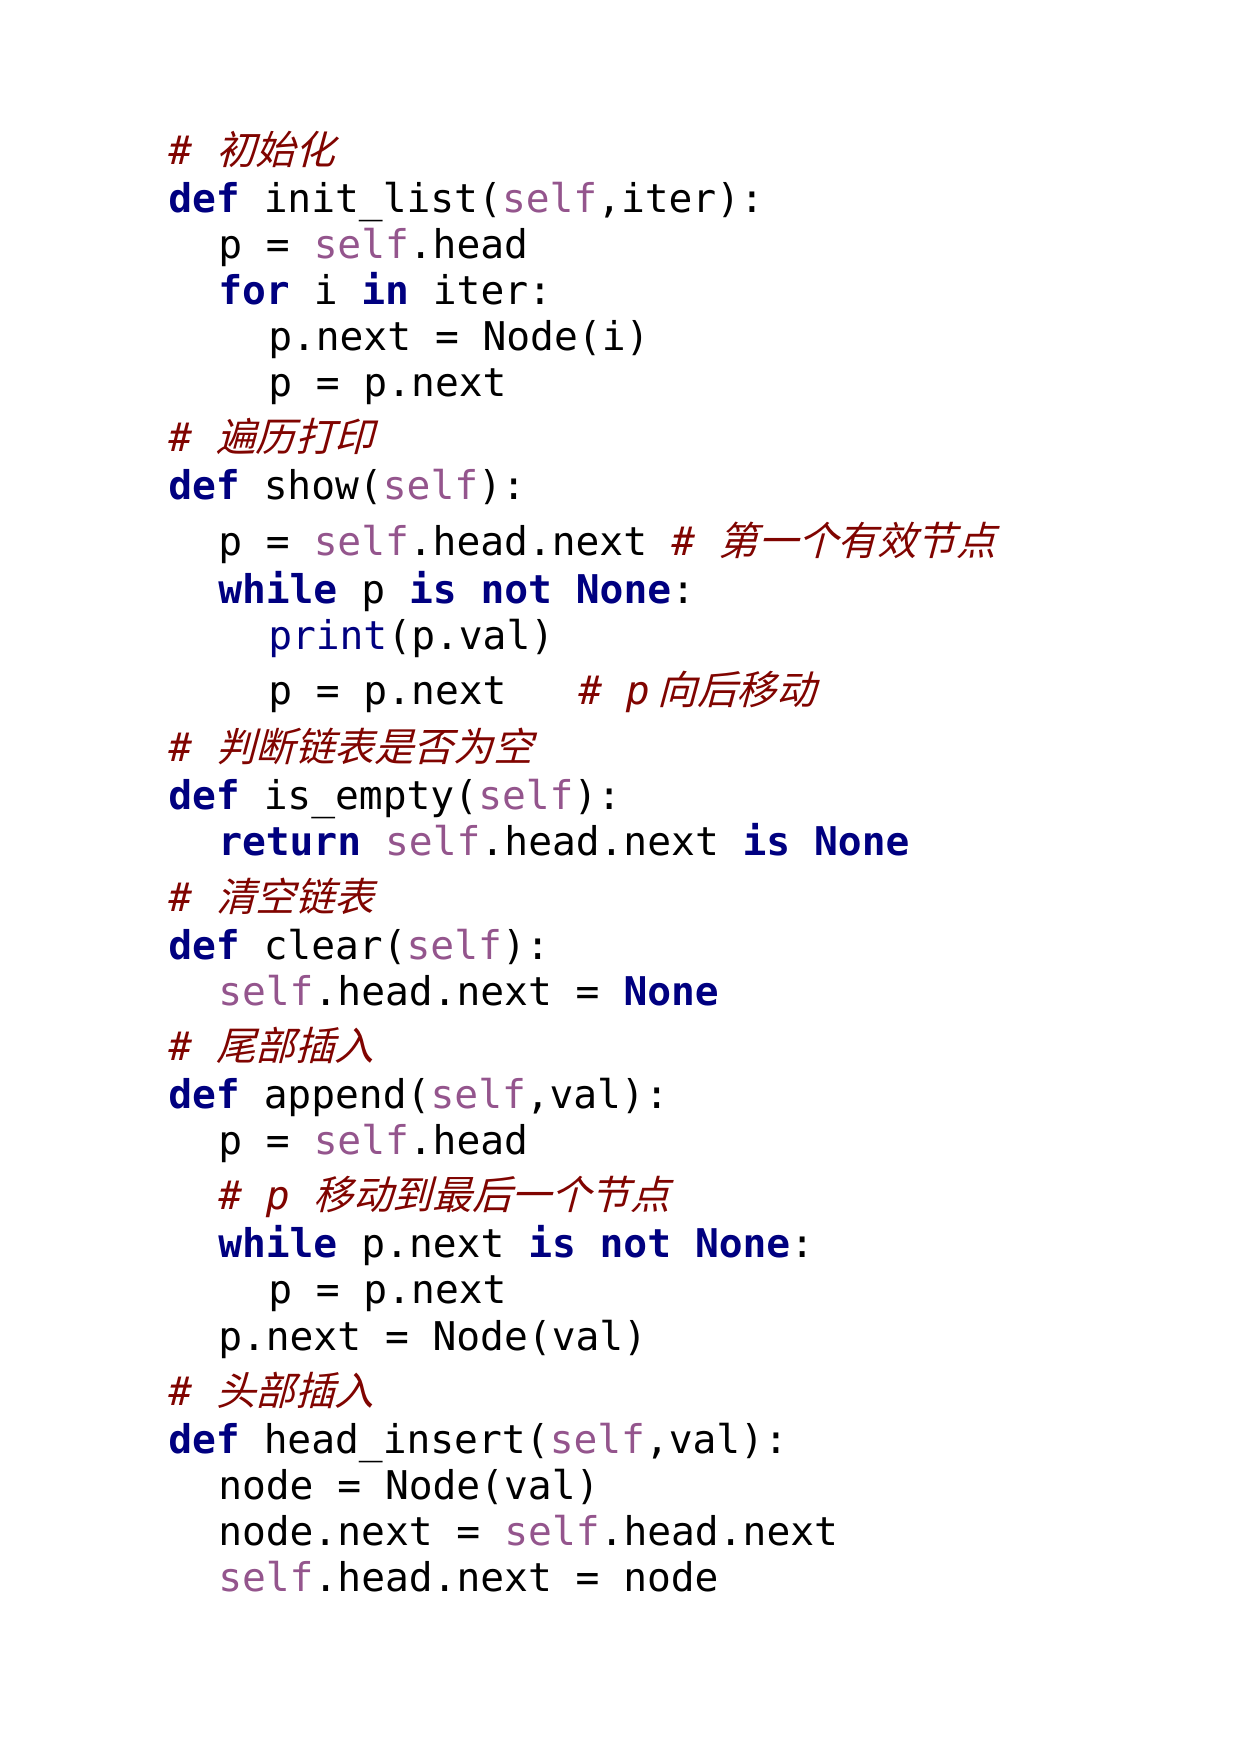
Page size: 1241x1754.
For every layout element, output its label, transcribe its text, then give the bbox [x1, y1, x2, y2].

text def is_empty(self): [118, 773, 1122, 819]
text def show(self): [118, 463, 1122, 509]
text p = p.next [118, 1267, 1122, 1313]
text for i in iter: [118, 267, 1122, 313]
text node = Node(val) [118, 1462, 1122, 1508]
text # 头部插入 [118, 1359, 1122, 1416]
text print(p.val) [118, 612, 1122, 658]
text # 遍历打印 [118, 406, 1122, 463]
text return self.head.next is None [118, 819, 1122, 865]
text def init_list(self,iter): [118, 175, 1122, 221]
text self.head.next = node [118, 1554, 1122, 1601]
text # 尾部插入 [118, 1014, 1122, 1072]
text def clear(self): [118, 922, 1122, 968]
text node.next = self.head.next [118, 1508, 1122, 1554]
text p = p.next # p向后移动 [118, 658, 1122, 716]
text # 清空链表 [118, 865, 1122, 922]
text def head_insert(self,val): [118, 1416, 1122, 1462]
text def append(self,val): [118, 1072, 1122, 1118]
text p = self.head [118, 221, 1122, 267]
text while p is not None: [118, 566, 1122, 612]
text self.head.next = None [118, 968, 1122, 1014]
text p = self.head.next # 第一个有效节点 [118, 509, 1122, 566]
text # 判断链表是否为空 [118, 716, 1122, 773]
text # p 移动到最后一个节点 [118, 1164, 1122, 1221]
text p = p.next [118, 359, 1122, 406]
text p = self.head [118, 1118, 1122, 1164]
text p.next = Node(val) [118, 1313, 1122, 1359]
text while p.next is not None: [118, 1221, 1122, 1267]
text p.next = Node(i) [118, 313, 1122, 359]
text # 初始化 [118, 118, 1122, 175]
